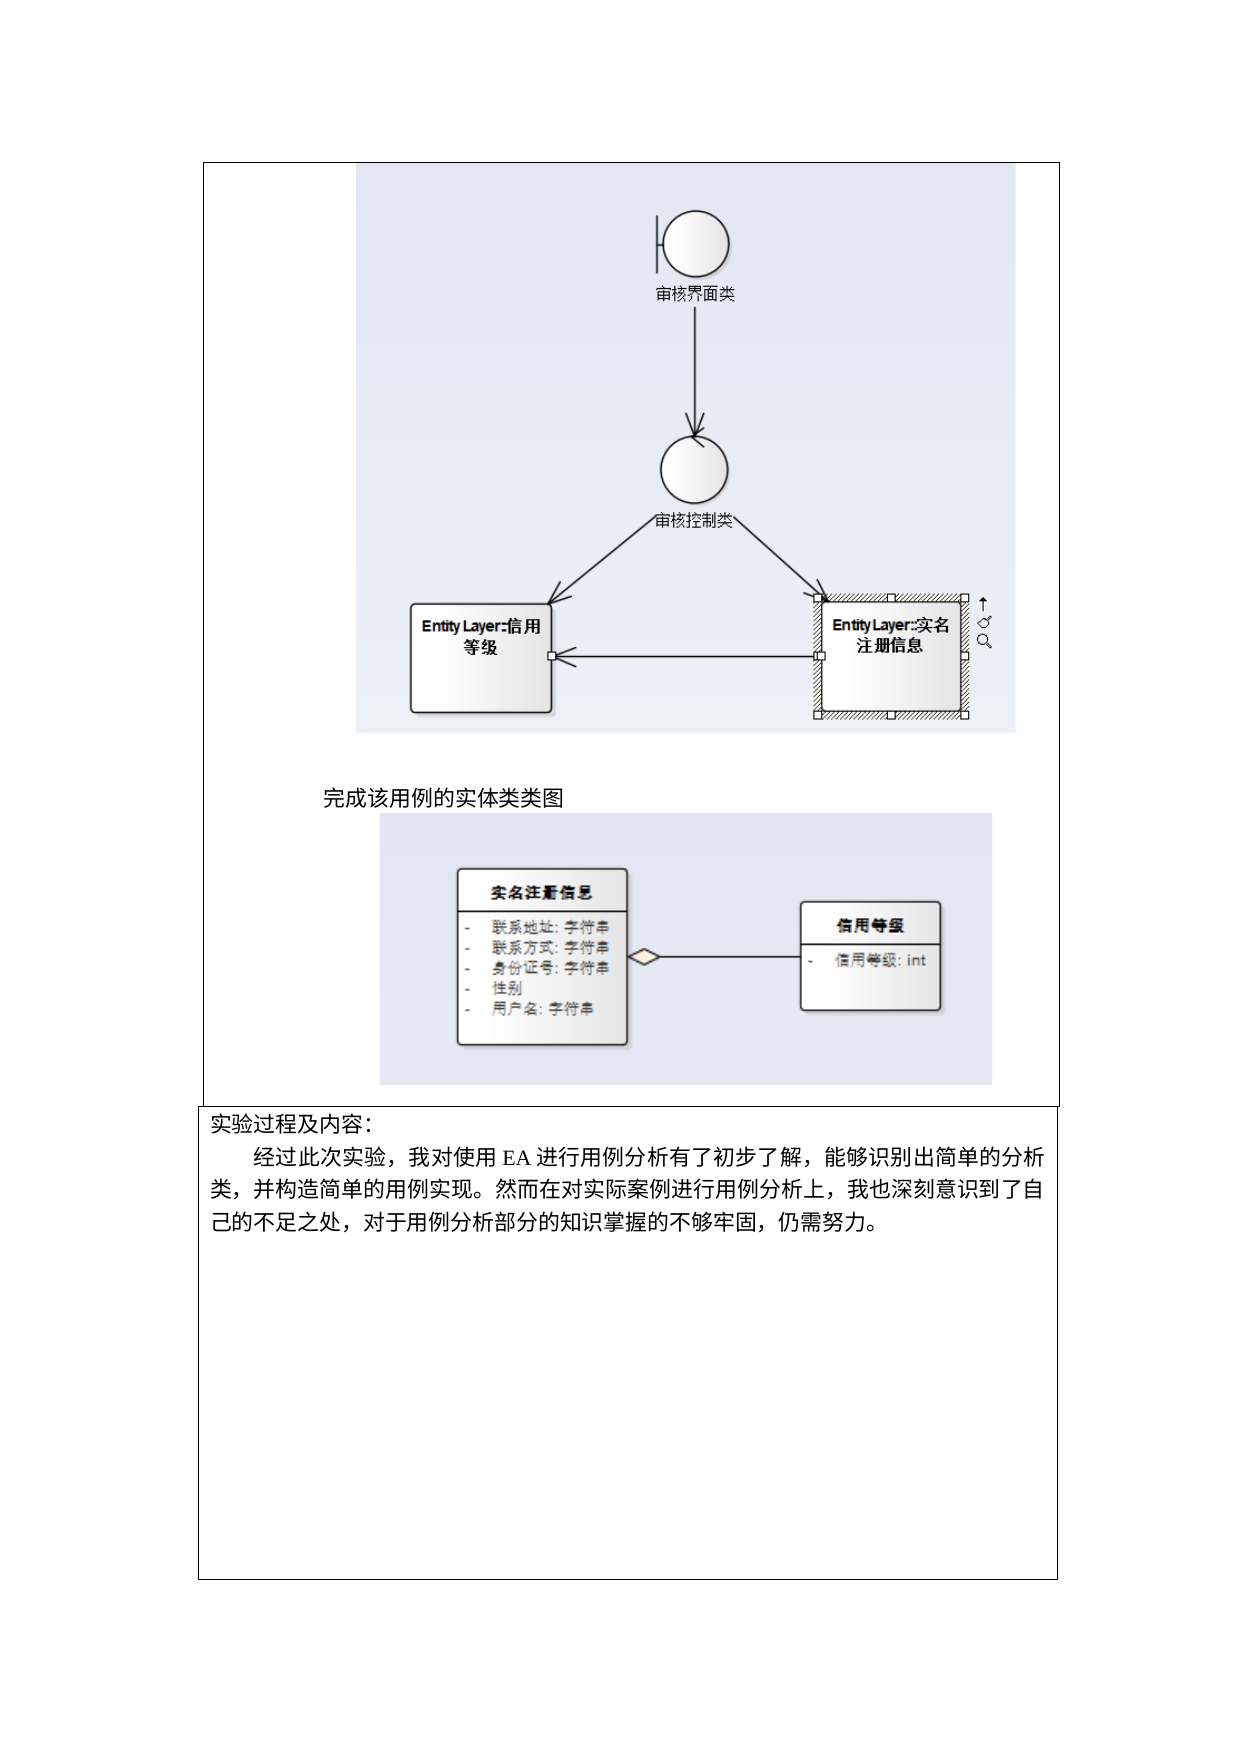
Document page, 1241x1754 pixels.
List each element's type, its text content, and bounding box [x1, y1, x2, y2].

picture [379, 813, 993, 1085]
table_cell 方法、步骤： 定义系统备选架构 依照实验指导在 旅游.eap 中的分析模型中添加包图。 依照实验指导绘制包图。 识别分析类 依照实验指导，在Boundary Layer中添加类图。 添加边界类。 同上，在控制层中绘制控制类 同上，在实体层中绘制实体类。 此时的“分析模型”中的主视图为 构造用例实现-绘制顺序图 在分析模型中新增包“用例分析”。 并在其中新建用例图。 开始绘制。 在用例实现中添加子图 在基本场景中添加“前台服务员”与“申请界面类”。 进一步添加其他元素。 最终效果 构造用例实现-绘制VOPC类图 在用例实现中添加新图。 依照实验指导进行绘制，最终效果 完成实体类类图 观察到Entity Layer中的类关系发生变化。 给所有类增加属性和操作。 细化图中的关系。 对案例进行用例分析 依照实验指导对实验三中的“医院.eap”，以B-C-E架构对分析模型进行组织。 如图，对实验三中的“审核注册信息”用例进行识别分析类。 接着，对用例进行构造用例实现 并绘制顺序图 绘制VOPC类图 完成该用例的实体类类图 [204, 163, 1059, 1106]
picture [356, 163, 1016, 733]
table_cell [199, 1107, 1057, 1579]
